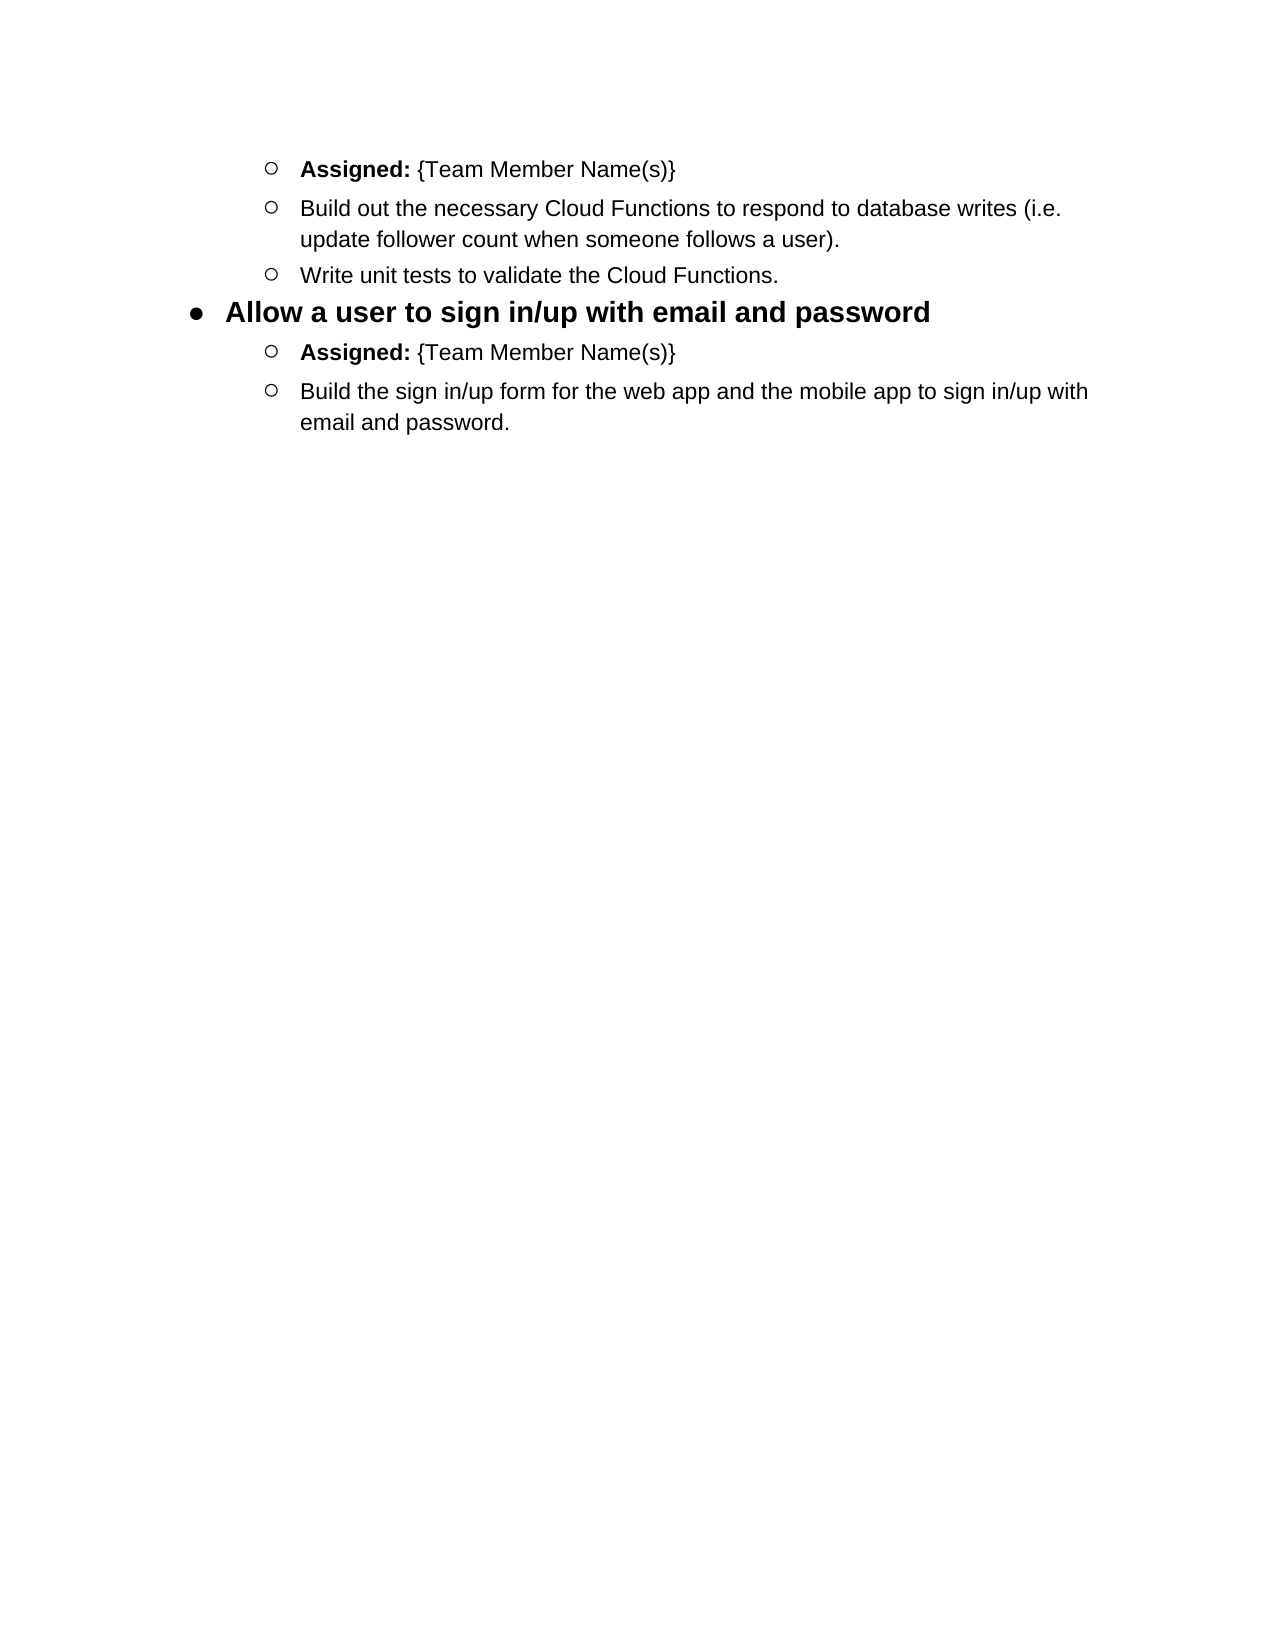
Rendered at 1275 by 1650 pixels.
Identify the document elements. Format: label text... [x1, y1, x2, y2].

list Build the sign in/up form for the web app and the mobile app to sign in/up with email and password. [262, 372, 1125, 436]
list Build out the necessary Cloud Functions to respond to database writes (i.e. update follower count when someone follows a user). [262, 188, 1125, 252]
list Allow a user to sign in/up with email and password [187, 295, 1125, 328]
list Assigned: {Team Member Name(s)} [262, 150, 1125, 183]
list Write unit tests to validate the Cloud Functions. [262, 256, 1125, 290]
list Assigned: {Team Member Name(s)} [262, 333, 1125, 367]
